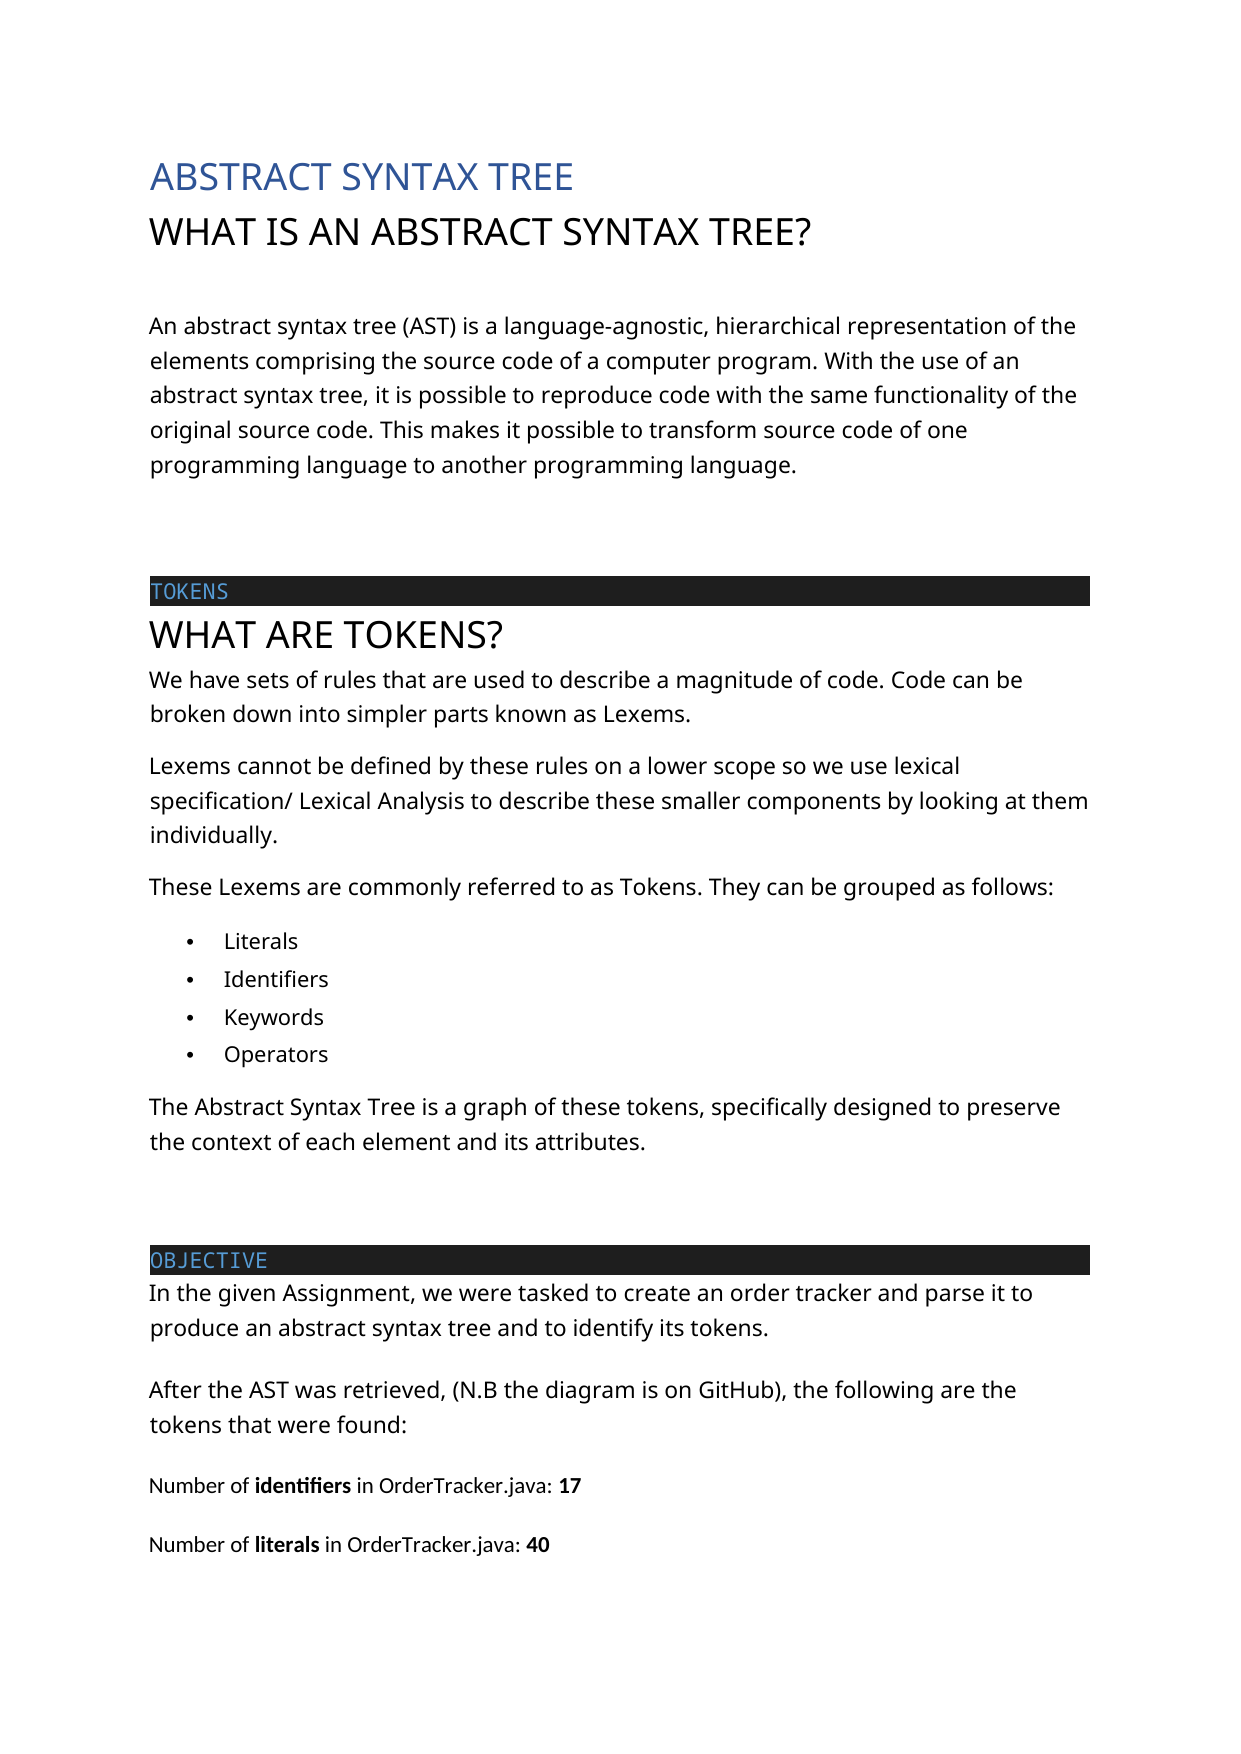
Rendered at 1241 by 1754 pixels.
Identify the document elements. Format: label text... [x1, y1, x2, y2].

subtitle OBJECTIVE [150, 1245, 1090, 1275]
list Identifiers [186, 964, 1090, 994]
text The Abstract Syntax Tree is a graph of these tokens, specifically designed to preserve the context of each element and its attributes. [148, 1091, 1090, 1157]
text An abstract syntax tree (AST) is a language-agnostic, hierarchical representation of the elements comprising the source code of a computer program. With the use of an abstract syntax tree, it is possible to reproduce code with the same functionality of the original source code. This makes it possible to transform source code of one programming language to another programming language. [148, 310, 1090, 480]
text After the AST was retrieved, (N.B the diagram is on GitHub), the following are the tokens that were found: [148, 1374, 1090, 1440]
subtitle WHAT ARE TOKENS? [148, 608, 1090, 659]
subtitle ABSTRACT SYNTAX TREE [150, 150, 1090, 201]
text We have sets of rules that are used to describe a magnitude of code. Code can be broken down into simpler parts known as Lexems. [148, 663, 1090, 729]
text Lexems cannot be defined by these rules on a lower scope so we use lexical specification/ Lexical Analysis to describe these smaller components by looking at them individually. [148, 750, 1090, 851]
text Number of literals in OrderTracker.java: 40 [148, 1530, 1090, 1558]
text In the given Assignment, we were tasked to create an order tracker and parse it to produce an abstract syntax tree and to identify its tokens. [148, 1277, 1090, 1343]
subtitle TOKENS [150, 576, 1090, 606]
list Operators [186, 1039, 1090, 1069]
list Literals [186, 926, 1090, 956]
text Number of identifiers in OrderTracker.java: 17 [148, 1472, 1090, 1499]
subtitle WHAT IS AN ABSTRACT SYNTAX TREE? [148, 205, 1090, 256]
text These Lexems are commonly referred to as Tokens. They can be grouped as follows: [148, 871, 1090, 902]
list Keywords [186, 1002, 1090, 1031]
